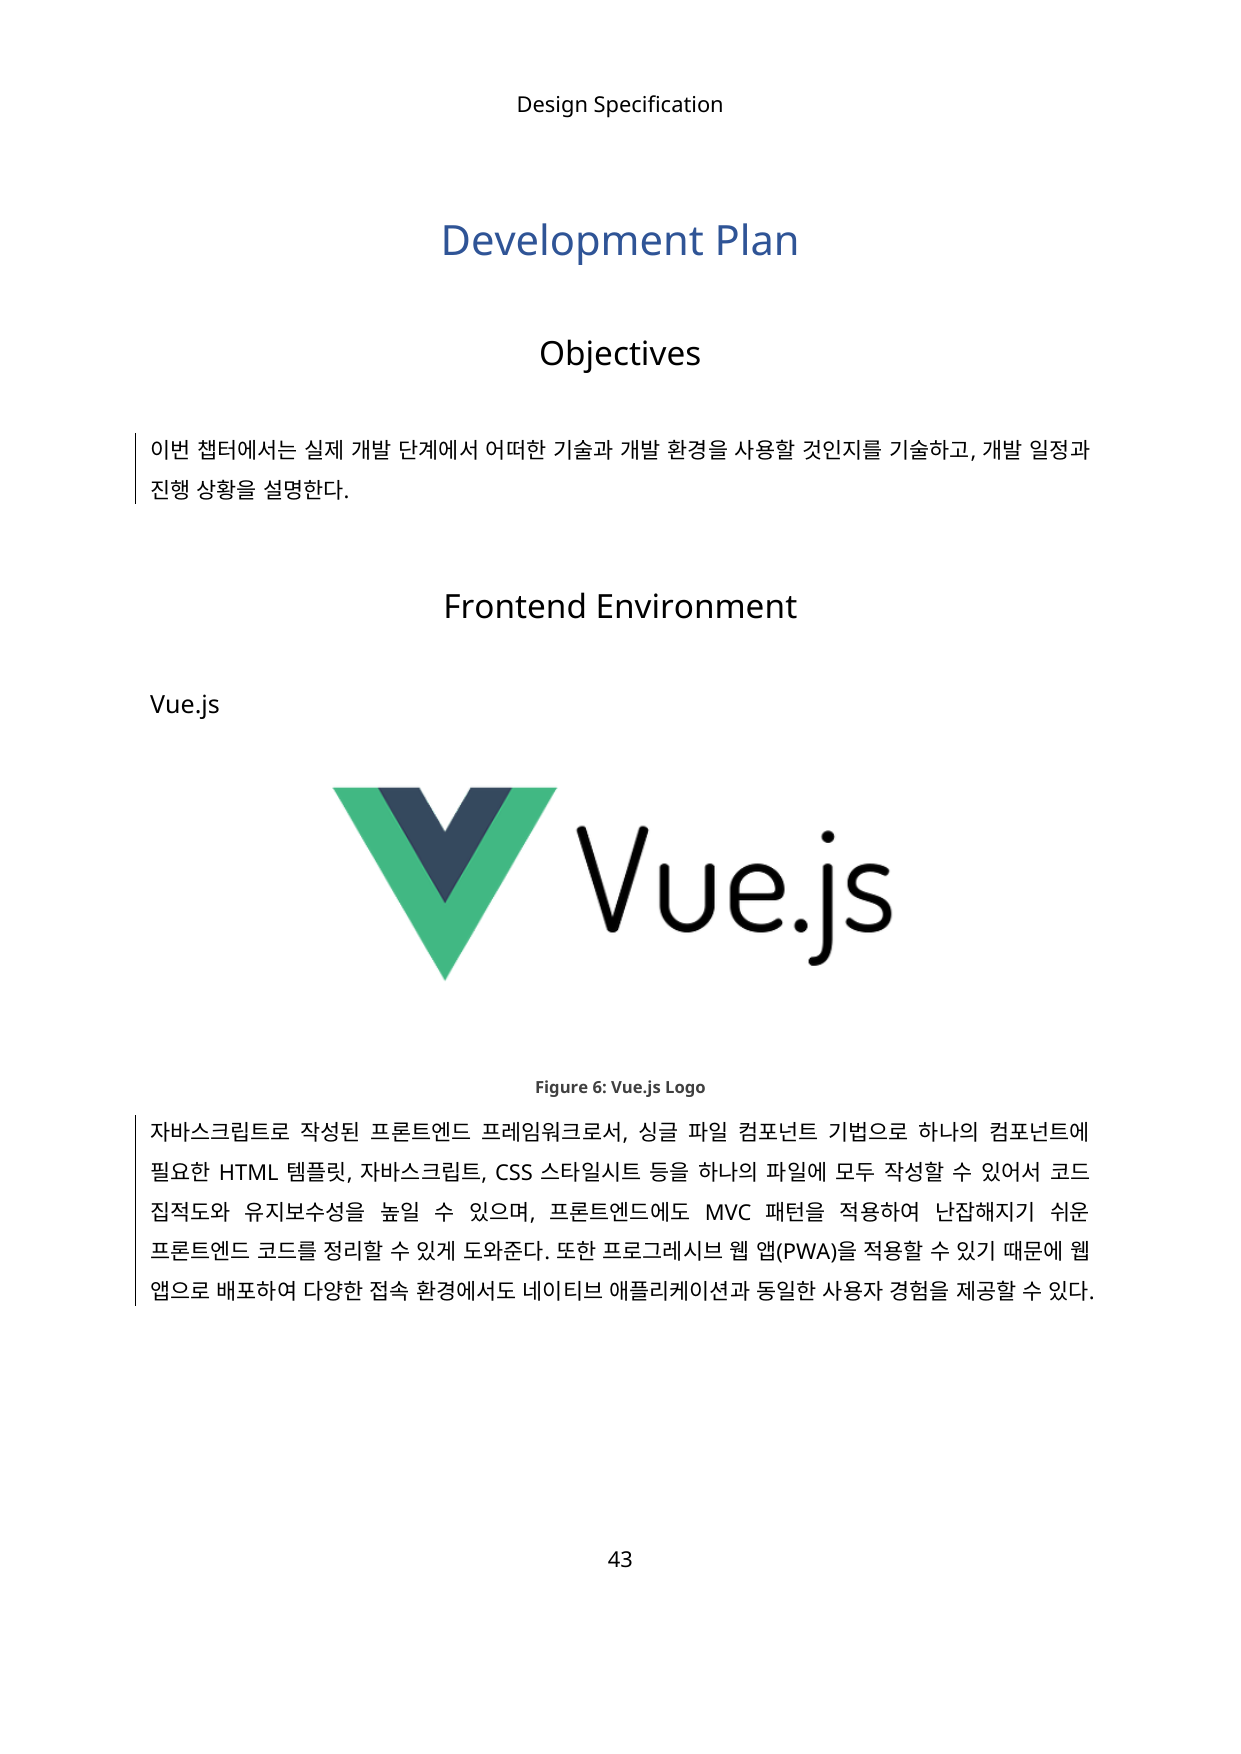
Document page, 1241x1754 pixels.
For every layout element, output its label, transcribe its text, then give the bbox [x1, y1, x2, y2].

text 이번 챕터에서는 실제 개발 단계에서 어떠한 기술과 개발 환경을 사용할 것인지를 기술하고, 개발 일정과 진행 상황을 설명한다. [150, 433, 1090, 504]
subtitle Frontend Environment [150, 583, 1090, 628]
text 자바스크립트로 작성된 프론트엔드 프레임워크로서, 싱글 파일 컴포넌트 기법으로 하나의 컴포넌트에 필요한 HTML 템플릿, 자바스크립트, CSS 스타일시트 등을 하나의 파일에 모두 작성할 수 있어서 코드 집적도와 유지보수성을 높일 수 있으며, 프론트엔드에도 MVC 패턴을 적용하여 난잡해지기 쉬운 프론트엔드 코드를 정리할 수 있게 도와준다. 또한 프로그레시브 웹 앱(PWA)을 적용할 수 있기 때문에 웹 앱으로 배포하여 다양한 접속 환경에서도 네이티브 애플리케이션과 동일한 사용자 경험을 제공할 수 있다. [150, 1115, 1090, 1306]
subtitle Objectives [150, 329, 1090, 375]
picture [150, 720, 1091, 1052]
subtitle Development Plan [150, 211, 1090, 267]
subtitle Vue.js [150, 686, 1090, 720]
